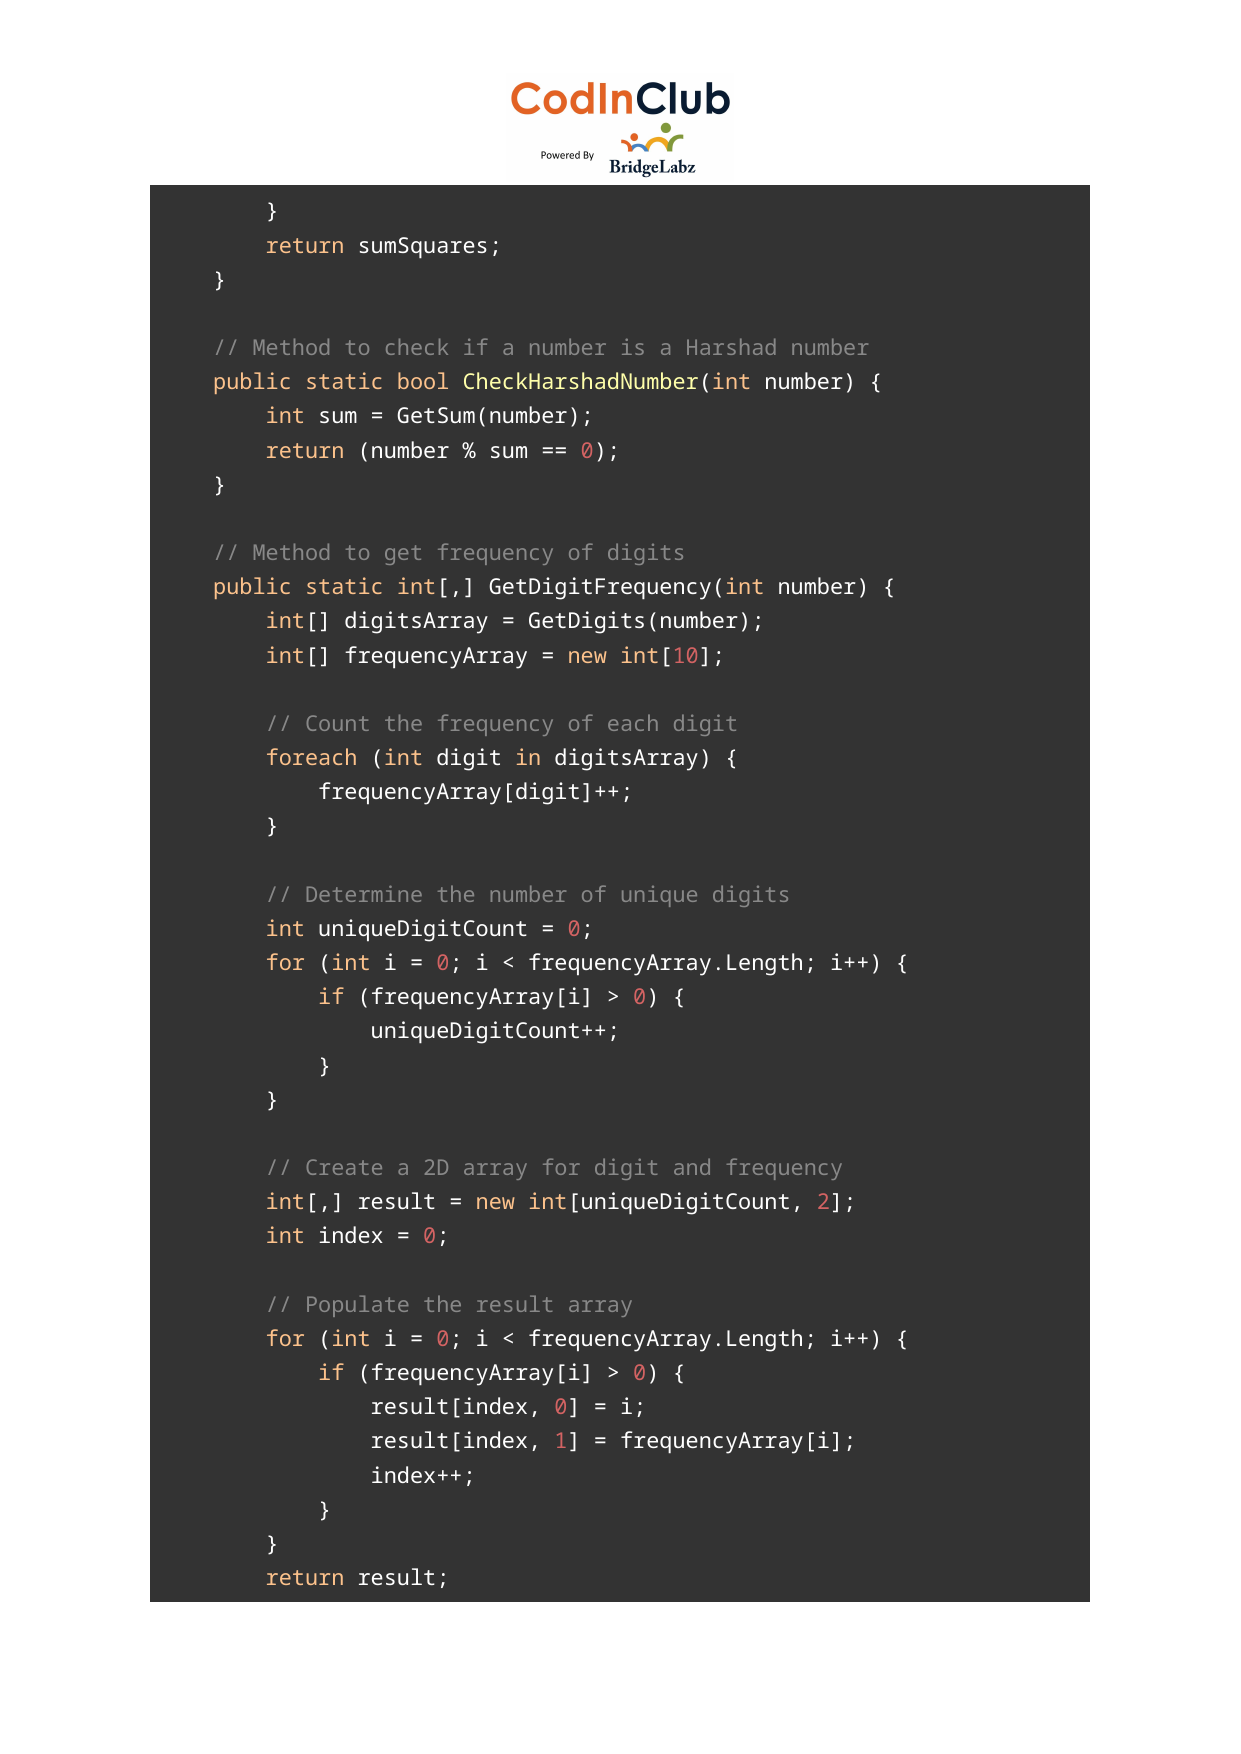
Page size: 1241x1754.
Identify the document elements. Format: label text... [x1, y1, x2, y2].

picture [506, 73, 735, 182]
